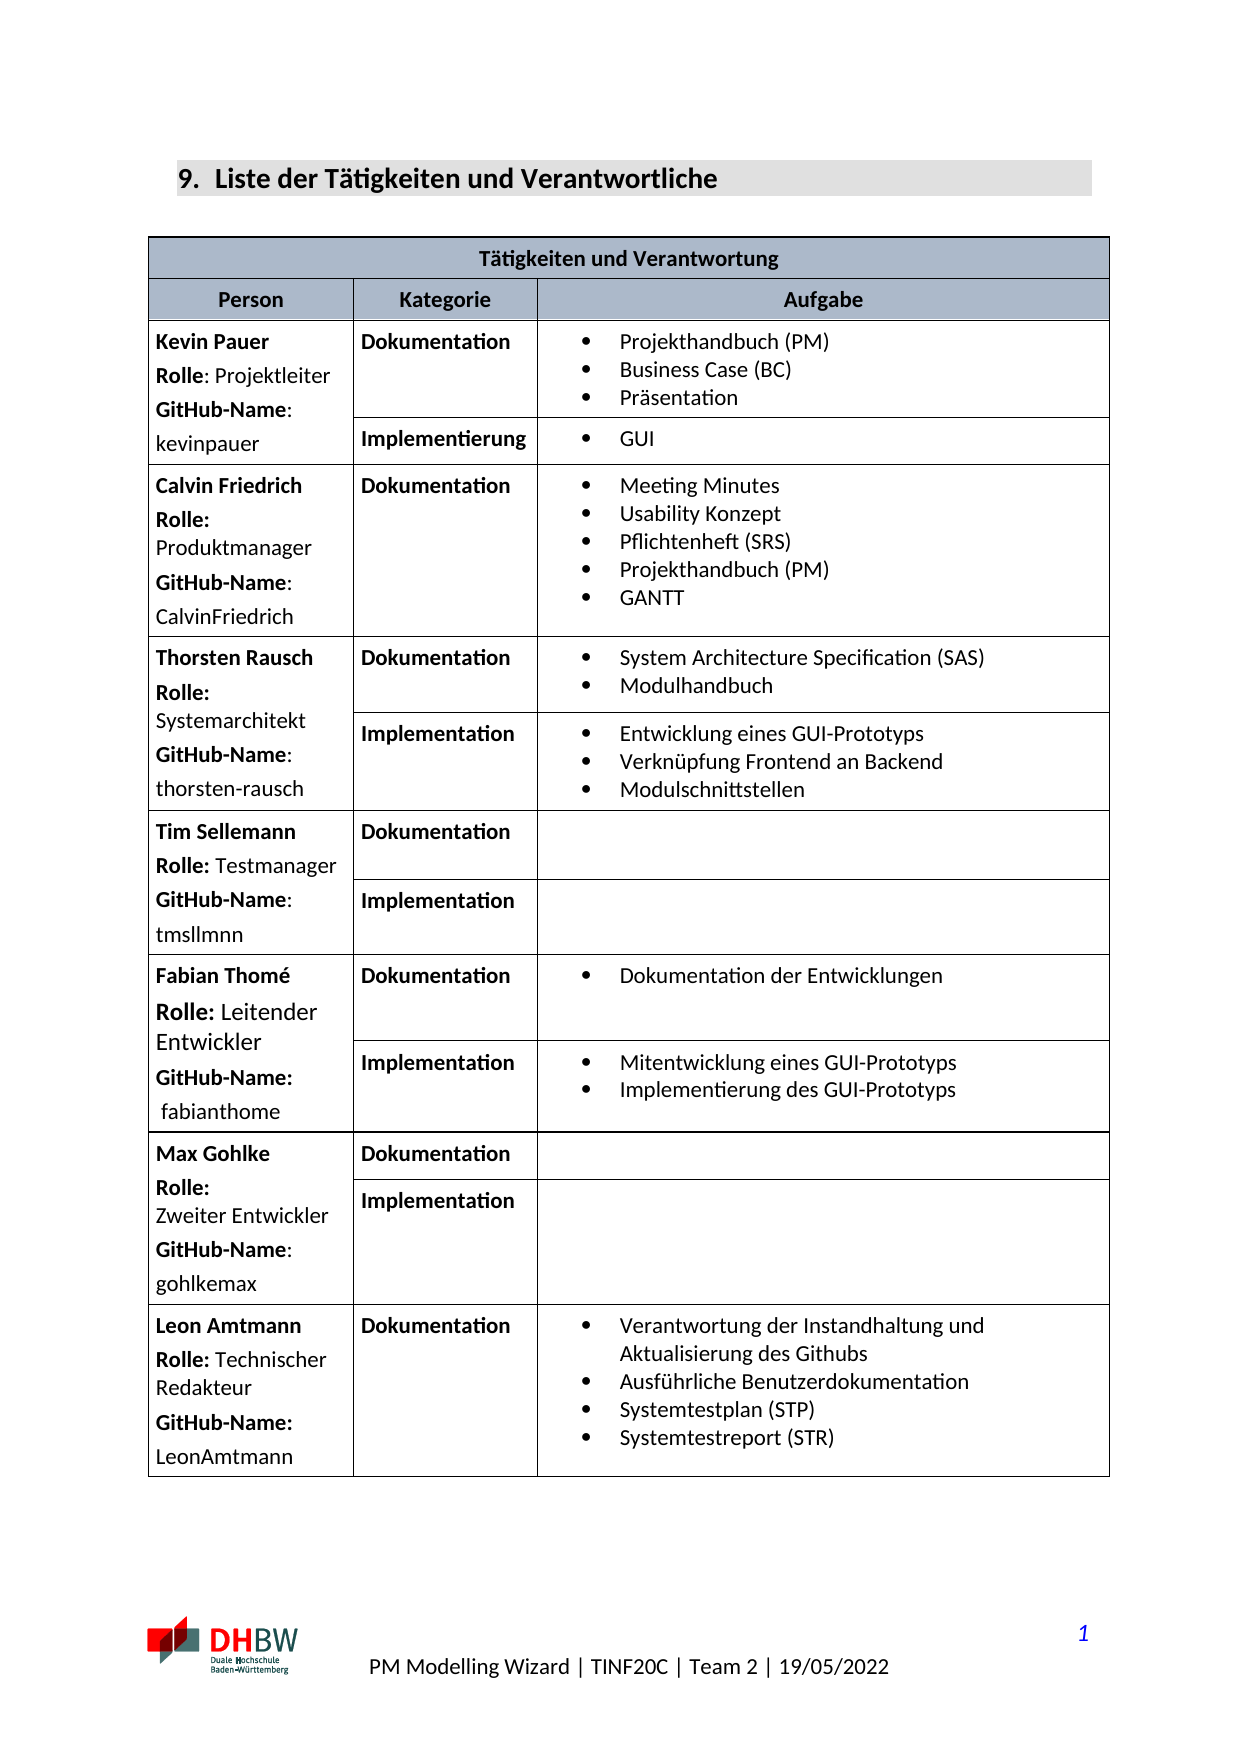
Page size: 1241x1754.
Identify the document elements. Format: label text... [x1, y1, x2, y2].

table_cell Leon Amtmann Rolle: Technischer Redakteur GitHub-Name: LeonAmtmann [149, 1305, 353, 1476]
table_header Tätigkeiten und Verantwortung [149, 238, 1109, 278]
table_cell [538, 1133, 1109, 1179]
table_cell Thorsten Rausch Rolle: Systemarchitekt GitHub-Name: thorsten-rausch [149, 637, 353, 810]
table_cell Aufgabe [538, 279, 1109, 319]
table_cell Dokumentation [354, 1305, 537, 1476]
table_cell Dokumentation [354, 811, 537, 879]
table_cell [538, 1180, 1109, 1304]
table_cell Person [149, 279, 353, 319]
table_cell Implementation [354, 1180, 537, 1304]
table_cell [538, 811, 1109, 879]
table_cell Meeting Minutes Usability Konzept Pflichtenheft (SRS) Projekthandbuch (PM) GANTT [538, 465, 1109, 636]
table_cell [538, 880, 1109, 954]
table_cell Kategorie [354, 279, 537, 319]
table_cell Implementierung [354, 418, 537, 464]
table_cell Fabian Thomé Rolle: Leitender Entwickler GitHub-Name: fabianthome [149, 955, 353, 1131]
table_cell Implementation [354, 713, 537, 810]
table_cell Calvin Friedrich Rolle: Produktmanager GitHub-Name: CalvinFriedrich [149, 465, 353, 636]
table_cell Projekthandbuch (PM) Business Case (BC) Präsentation [538, 321, 1109, 417]
table_cell Mitentwicklung eines GUI-Prototyps Implementierung des GUI-Prototyps [538, 1041, 1109, 1131]
table_cell Max Gohlke Rolle: Zweiter Entwickler GitHub-Name: gohlkemax [149, 1133, 353, 1304]
table_cell Tim Sellemann Rolle: Testmanager GitHub-Name: tmsllmnn [149, 811, 353, 954]
table_cell Entwicklung eines GUI-Prototyps Verknüpfung Frontend an Backend Modulschnittstellen [538, 713, 1109, 810]
table_cell GUI [538, 418, 1109, 464]
table_cell Dokumentation [354, 955, 537, 1040]
table_cell Dokumentation [354, 1133, 537, 1179]
table_cell Implementation [354, 880, 537, 954]
subtitle Liste der Tätigkeiten und Verantwortliche [177, 160, 1092, 196]
table_cell Dokumentation [354, 637, 537, 712]
table_cell Implementation [354, 1041, 537, 1131]
table_cell Verantwortung der Instandhaltung und Aktualisierung des Githubs Ausführliche Benutzerdokumentation Systemtestplan (STP) Systemtestreport (STR) [538, 1305, 1109, 1476]
table_cell Dokumentation [354, 321, 537, 417]
table_cell System Architecture Specification (SAS) Modulhandbuch [538, 637, 1109, 712]
table_cell Kevin Pauer Rolle: Projektleiter GitHub-Name: kevinpauer [149, 321, 353, 464]
table_cell Dokumentation der Entwicklungen [538, 955, 1109, 1040]
table_cell Dokumentation [354, 465, 537, 636]
